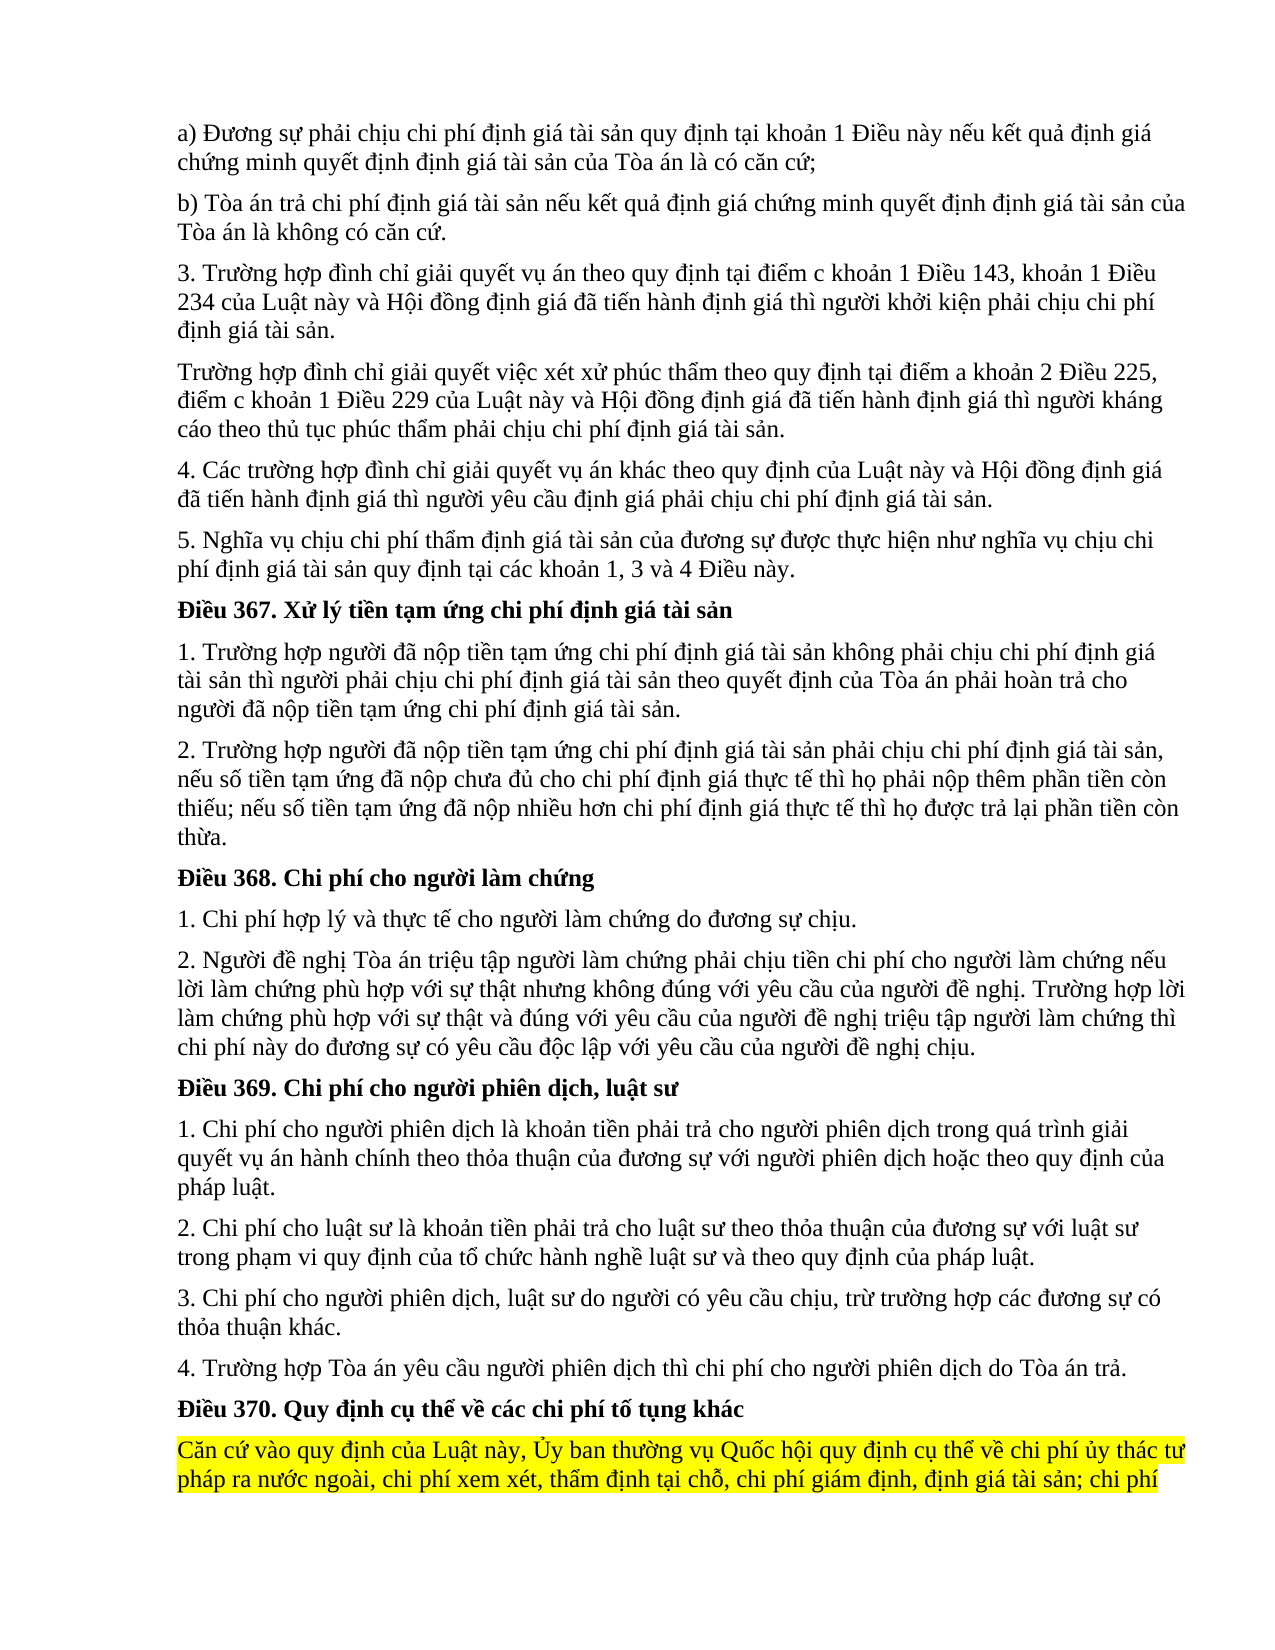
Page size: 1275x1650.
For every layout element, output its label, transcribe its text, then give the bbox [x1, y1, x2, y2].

text 2. Trường hợp người đã nộp tiền tạm ứng chi phí định giá tài sản phải chịu chi phí định giá tài sản, nếu số tiền tạm ứng đã nộp chưa đủ cho chi phí định giá thực tế thì họ phải nộp thêm phần tiền còn thiếu; nếu số tiền tạm ứng đã nộp nhiều hơn chi phí định giá thực tế thì họ được trả lại phần tiền còn thừa. [177, 736, 1186, 851]
text Điều 370. Quy định cụ thể về các chi phí tố tụng khác [177, 1394, 1186, 1423]
text Điều 368. Chi phí cho người làm chứng [177, 863, 1186, 892]
text 1. Chi phí hợp lý và thực tế cho người làm chứng do đương sự chịu. [177, 904, 1186, 933]
text 5. Nghĩa vụ chịu chi phí thẩm định giá tài sản của đương sự được thực hiện như nghĩa vụ chịu chi phí định giá tài sản quy định tại các khoản 1, 3 và 4 Điều này. [177, 526, 1186, 583]
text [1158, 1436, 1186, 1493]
text 3. Trường hợp đình chỉ giải quyết vụ án theo quy định tại điểm c khoản 1 Điều 143, khoản 1 Điều 234 của Luật này và Hội đồng định giá đã tiến hành định giá thì người khởi kiện phải chịu chi phí định giá tài sản. [177, 258, 1186, 344]
text a) Đương sự phải chịu chi phí định giá tài sản quy định tại khoản 1 Điều này nếu kết quả định giá chứng minh quyết định định giá tài sản của Tòa án là có căn cứ; [177, 118, 1186, 176]
text Điều 367. Xử lý tiền tạm ứng chi phí định giá tài sản [177, 596, 1186, 624]
text 4. Các trường hợp đình chỉ giải quyết vụ án khác theo quy định của Luật này và Hội đồng định giá đã tiến hành định giá thì người yêu cầu định giá phải chịu chi phí định giá tài sản. [177, 456, 1186, 513]
text 3. Chi phí cho người phiên dịch, luật sư do người có yêu cầu chịu, trừ trường hợp các đương sự có thỏa thuận khác. [177, 1283, 1186, 1341]
text 1. Chi phí cho người phiên dịch là khoản tiền phải trả cho người phiên dịch trong quá trình giải quyết vụ án hành chính theo thỏa thuận của đương sự với người phiên dịch hoặc theo quy định của pháp luật. [177, 1114, 1186, 1201]
text 2. Người đề nghị Tòa án triệu tập người làm chứng phải chịu tiền chi phí cho người làm chứng nếu lời làm chứng phù hợp với sự thật nhưng không đúng với yêu cầu của người đề nghị. Trường hợp lời làm chứng phù hợp với sự thật và đúng với yêu cầu của người đề nghị triệu tập người làm chứng thì chi phí này do đương sự có yêu cầu độc lập với yêu cầu của người đề nghị chịu. [177, 946, 1186, 1061]
text b) Tòa án trả chi phí định giá tài sản nếu kết quả định giá chứng minh quyết định định giá tài sản của Tòa án là không có căn cứ. [177, 188, 1186, 246]
text 4. Trường hợp Tòa án yêu cầu người phiên dịch thì chi phí cho người phiên dịch do Tòa án trả. [177, 1353, 1186, 1382]
text Điều 369. Chi phí cho người phiên dịch, luật sư [177, 1073, 1186, 1102]
text 1. Trường hợp người đã nộp tiền tạm ứng chi phí định giá tài sản không phải chịu chi phí định giá tài sản thì người phải chịu chi phí định giá tài sản theo quyết định của Tòa án phải hoàn trả cho người đã nộp tiền tạm ứng chi phí định giá tài sản. [177, 637, 1186, 723]
text 2. Chi phí cho luật sư là khoản tiền phải trả cho luật sư theo thỏa thuận của đương sự với luật sư trong phạm vi quy định của tổ chức hành nghề luật sư và theo quy định của pháp luật. [177, 1213, 1186, 1271]
text Trường hợp đình chỉ giải quyết việc xét xử phúc thẩm theo quy định tại điểm a khoản 2 Điều 225, điểm c khoản 1 Điều 229 của Luật này và Hội đồng định giá đã tiến hành định giá thì người kháng cáo theo thủ tục phúc thẩm phải chịu chi phí định giá tài sản. [177, 357, 1186, 443]
